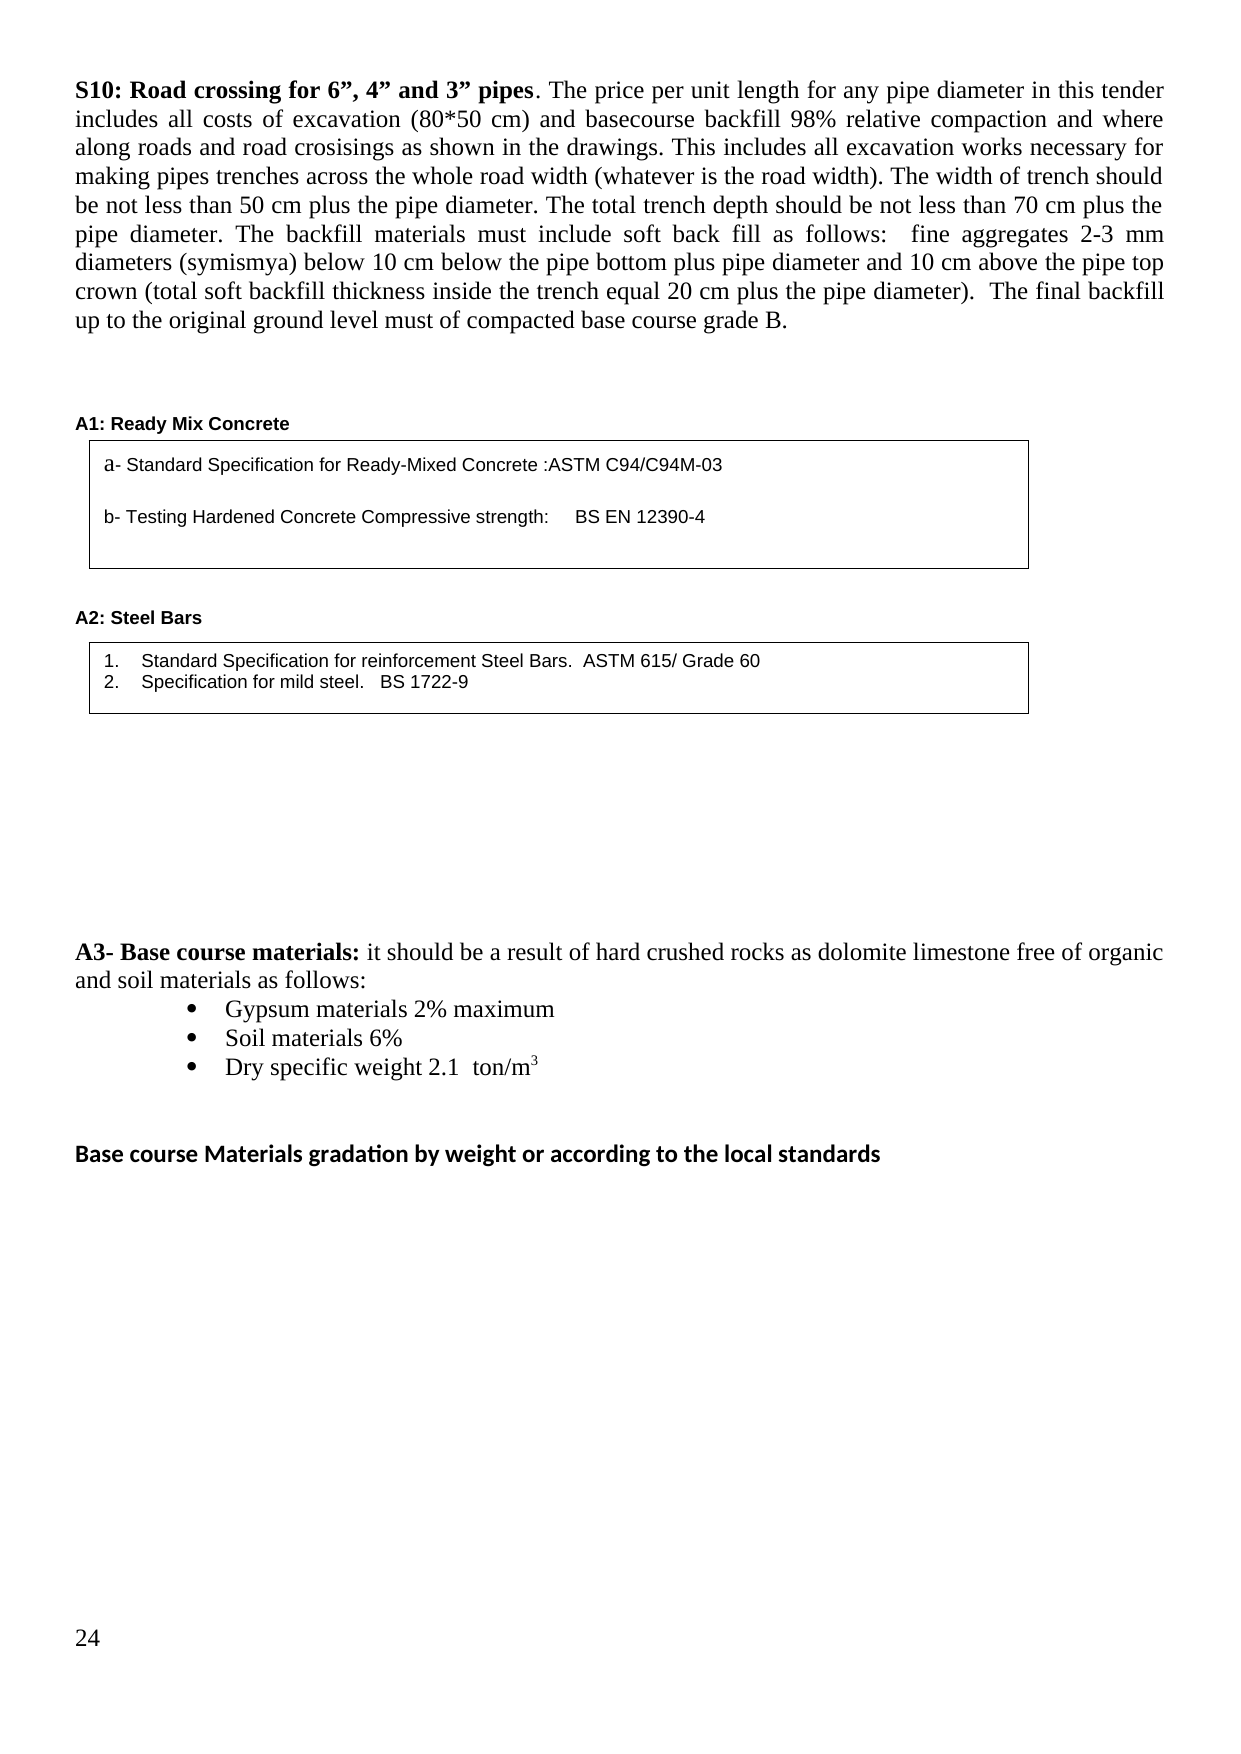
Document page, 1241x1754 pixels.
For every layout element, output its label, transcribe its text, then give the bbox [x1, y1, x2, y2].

list Dry specific weight 2.1 ton/m3 [187, 1052, 1165, 1081]
text A3- Base course materials: it should be a result of hard crushed rocks as dolomite limestone free of organic and soil materials as follows: [75, 937, 1165, 994]
text A1: Ready Mix Concrete [75, 413, 1165, 434]
list Gypsum materials 2% maximum [187, 994, 1165, 1023]
text A2: Steel Bars [75, 607, 1165, 628]
text S10: Road crossing for 6”, 4” and 3” pipes. The price per unit length for any pipe diameter in this tender includes all costs of excavation (80*50 cm) and basecourse backfill 98% relative compaction and where along roads and road crosisings as shown in the drawings. This includes all excavation works necessary for making pipes trenches across the whole road width (whatever is the road width). The width of trench should be not less than 50 cm plus the pipe diameter. The total trench depth should be not less than 70 cm plus the pipe diameter. The backfill materials must include soft back fill as follows: fine aggregates 2-3 mm diameters (symismya) below 10 cm below the pipe bottom plus pipe diameter and 10 cm above the pipe top crown (total soft backfill thickness inside the trench equal 20 cm plus the pipe diameter). The final backfill up to the original ground level must of compacted base course grade B. [75, 75, 1165, 334]
list Soil materials 6% [187, 1023, 1165, 1052]
text Base course Materials gradation by weight or according to the local standards [75, 1138, 1165, 1169]
